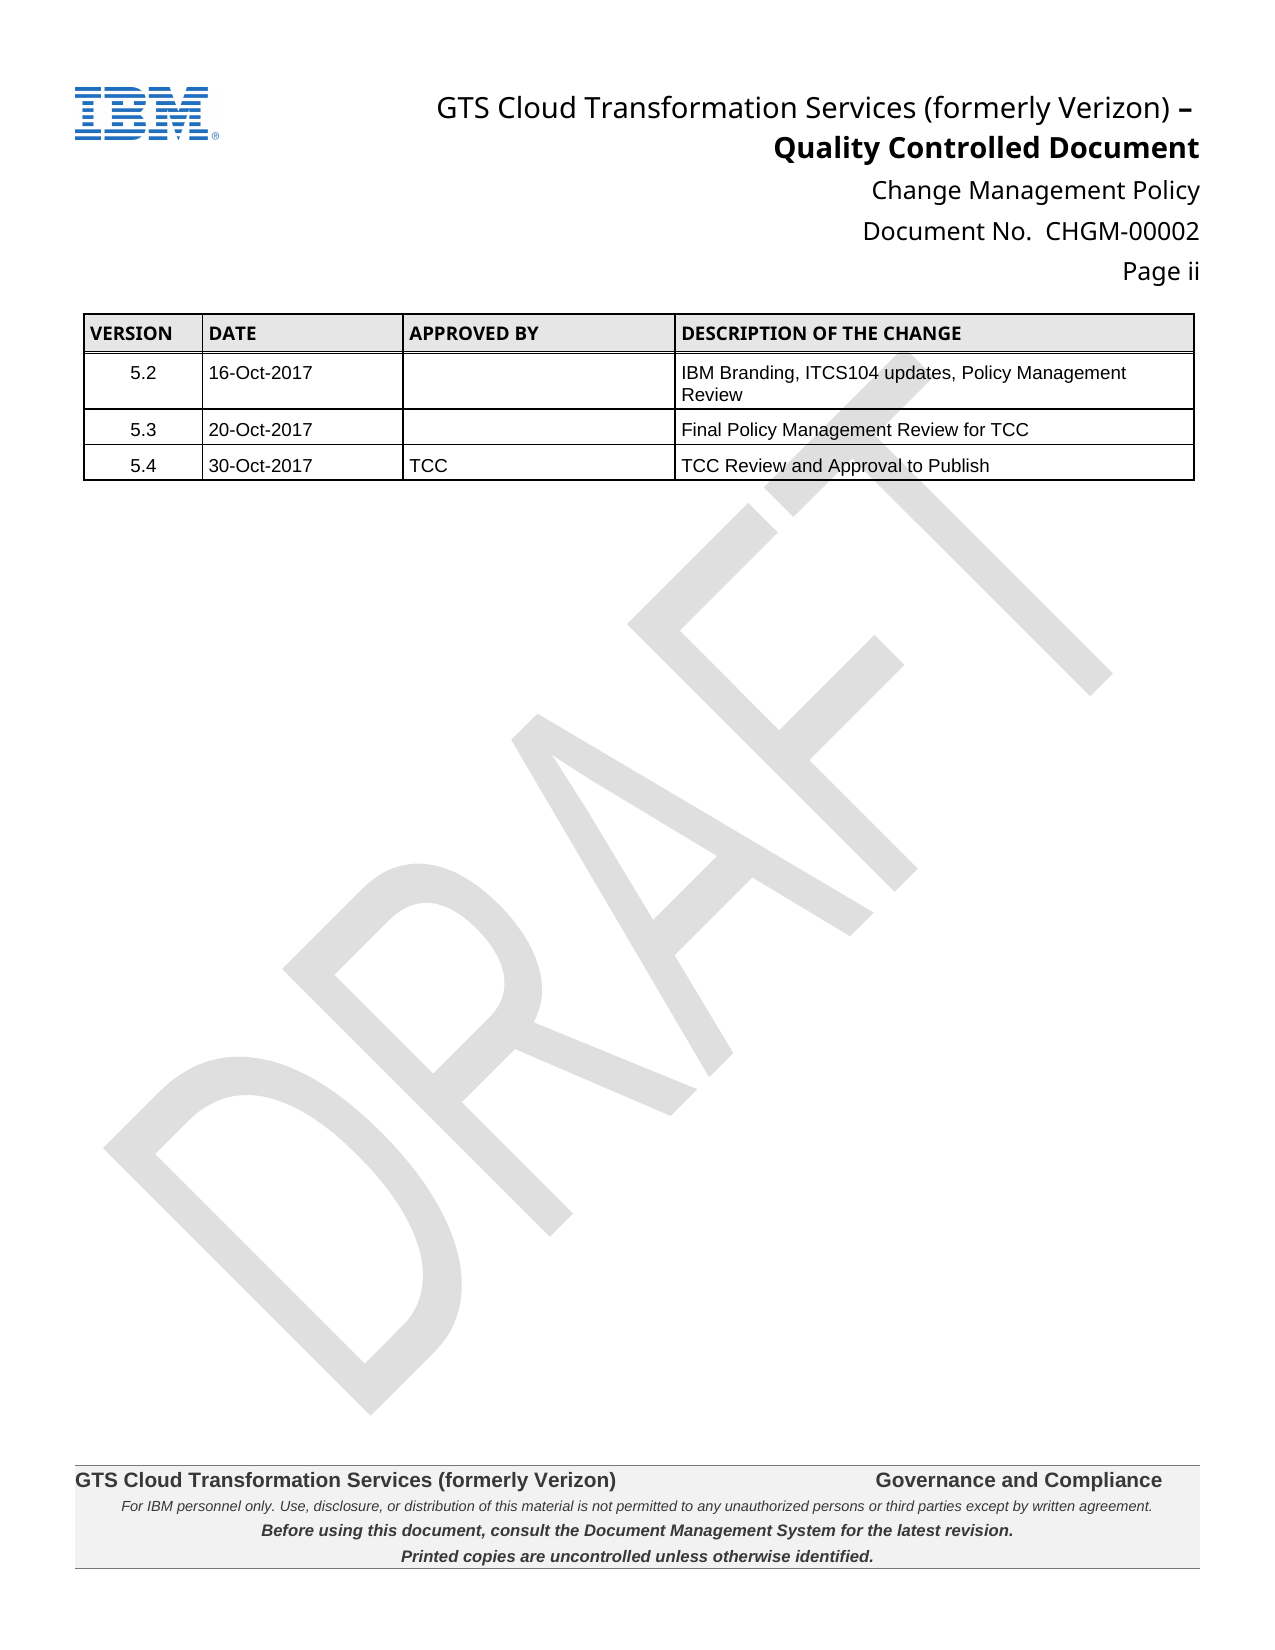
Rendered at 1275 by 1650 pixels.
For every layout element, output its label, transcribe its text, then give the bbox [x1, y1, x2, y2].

table_cell Final Policy Management Review for TCC [676, 410, 1193, 443]
table_cell [404, 354, 674, 408]
table_cell 20-Oct-2017 [203, 410, 402, 443]
table_header Description of the Change [676, 315, 1193, 351]
table_cell 30-Oct-2017 [203, 445, 402, 479]
table_cell 16-Oct-2017 [203, 354, 402, 408]
picture [75, 87, 219, 140]
table_cell 5.4 [85, 445, 202, 479]
table_cell 5.3 [85, 410, 202, 443]
table_header APPROVED BY [404, 315, 674, 351]
table_cell [404, 410, 674, 443]
table_header Date [203, 315, 402, 351]
table_cell IBM Branding, ITCS104 updates, Policy Management Review [676, 354, 1193, 408]
table_header version [85, 315, 202, 351]
table_cell TCC Review and Approval to Publish [676, 445, 1193, 479]
table_cell 5.2 [85, 354, 202, 408]
table_cell TCC [404, 445, 674, 479]
